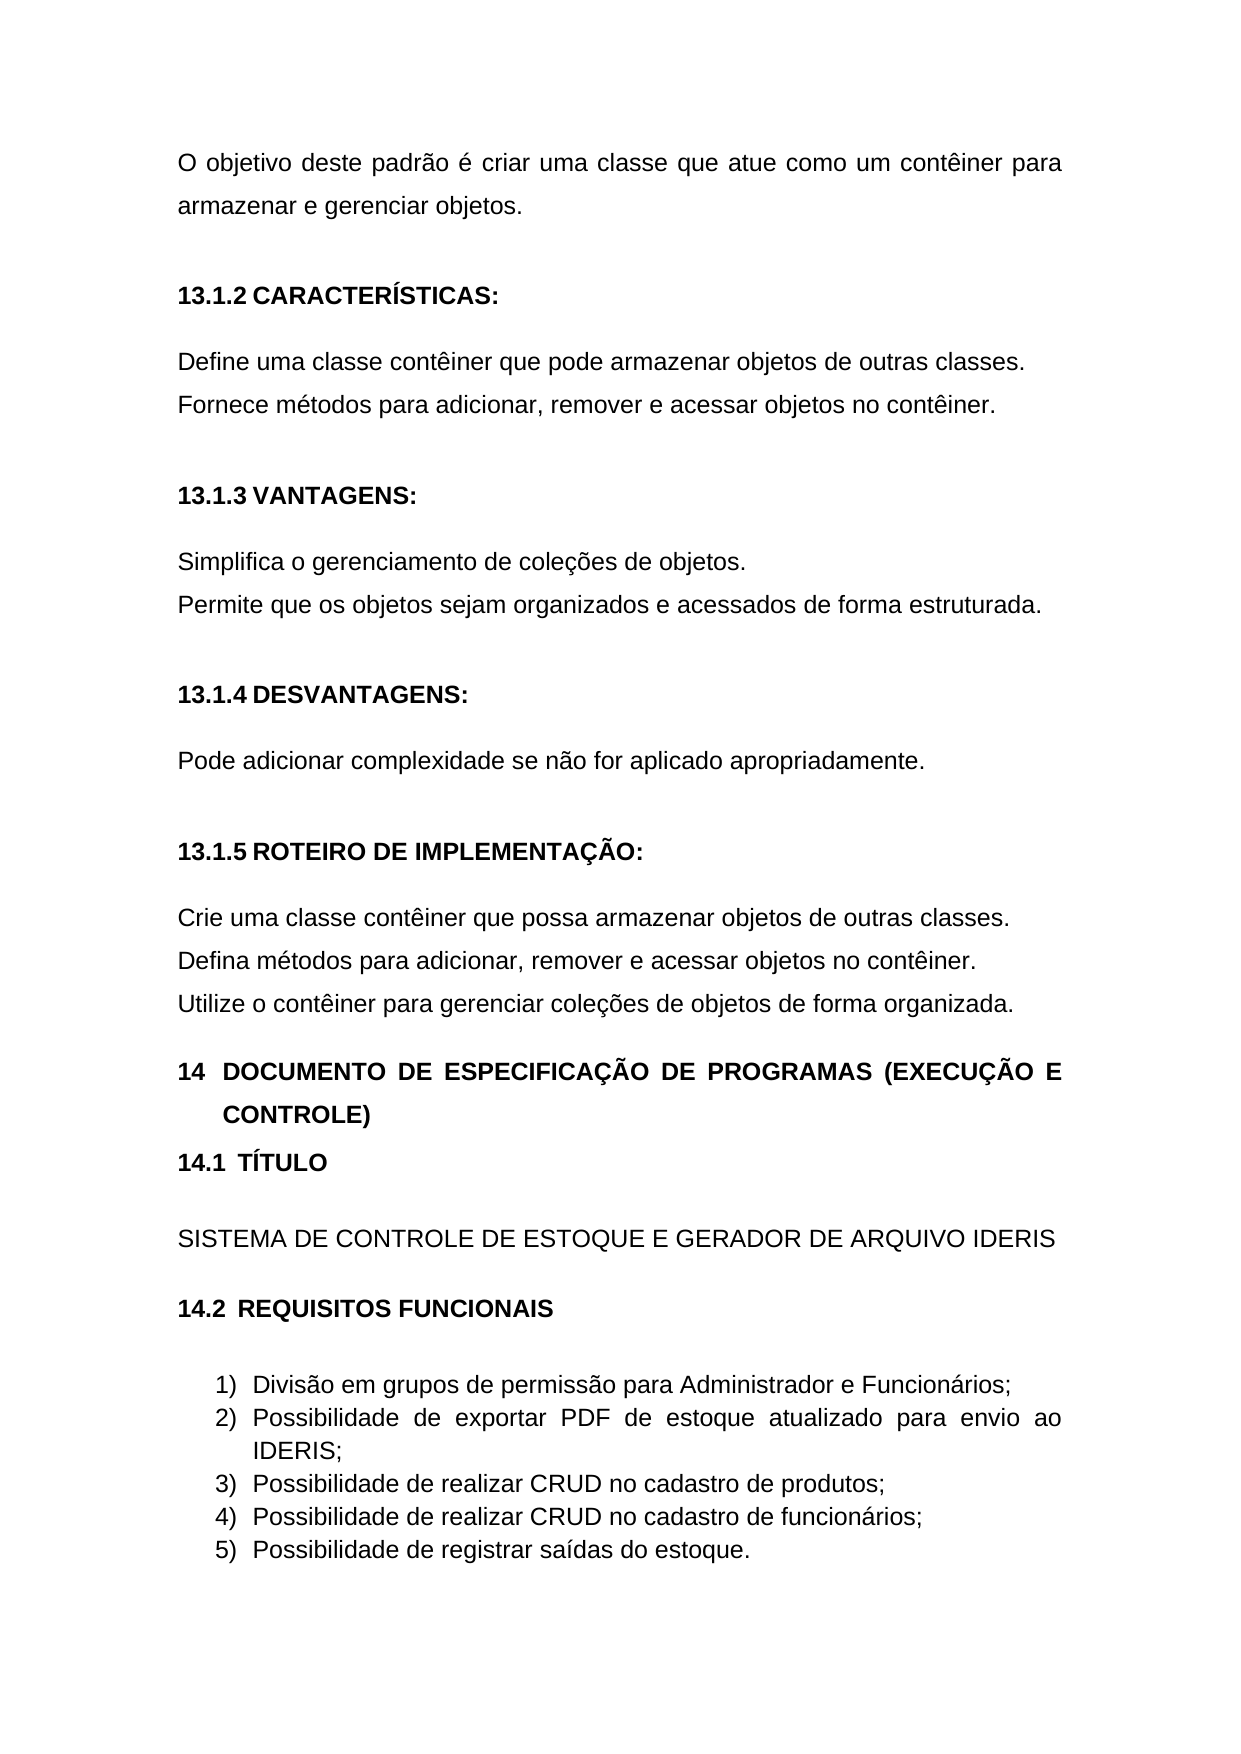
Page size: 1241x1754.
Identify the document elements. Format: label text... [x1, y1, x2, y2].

text Defina métodos para adicionar, remover e acessar objetos no contêiner. [177, 946, 1063, 975]
text O objetivo deste padrão é criar uma classe que atue como um contêiner para armazenar e gerenciar objetos. [177, 148, 1063, 219]
text Fornece métodos para adicionar, remover e acessar objetos no contêiner. [177, 390, 1063, 419]
list Divisão em grupos de permissão para Administrador e Funcionários; [215, 1370, 1063, 1399]
subtitle VANTAGENS: [177, 481, 1063, 509]
text Utilize o contêiner para gerenciar coleções de objetos de forma organizada. [177, 989, 1063, 1018]
text SISTEMA DE CONTROLE DE ESTOQUE E GERADOR DE ARQUIVO IDERIS [177, 1224, 1063, 1252]
subtitle REQUISITOS FUNCIONAIS [177, 1294, 1063, 1323]
list Possibilidade de exportar PDF de estoque atualizado para envio ao IDERIS; [215, 1403, 1063, 1465]
subtitle CARACTERÍSTICAS: [177, 281, 1063, 310]
list Possibilidade de realizar CRUD no cadastro de funcionários; [215, 1502, 1063, 1531]
text Simplifica o gerenciamento de coleções de objetos. [177, 547, 1063, 576]
list Possibilidade de realizar CRUD no cadastro de produtos; [215, 1469, 1063, 1498]
text Pode adicionar complexidade se não for aplicado apropriadamente. [177, 746, 1063, 775]
subtitle TÍTULO [177, 1148, 1063, 1176]
text Define uma classe contêiner que pode armazenar objetos de outras classes. [177, 347, 1063, 376]
text Crie uma classe contêiner que possa armazenar objetos de outras classes. [177, 903, 1063, 932]
text Permite que os objetos sejam organizados e acessados de forma estruturada. [177, 590, 1063, 619]
subtitle DESVANTAGENS: [177, 680, 1063, 709]
subtitle DOCUMENTO DE ESPECIFICAÇÃO DE PROGRAMAS (EXECUÇÃO E CONTROLE) [177, 1057, 1063, 1129]
list Possibilidade de registrar saídas do estoque. [215, 1535, 1063, 1564]
subtitle ROTEIRO DE IMPLEMENTAÇÃO: [177, 837, 1063, 866]
